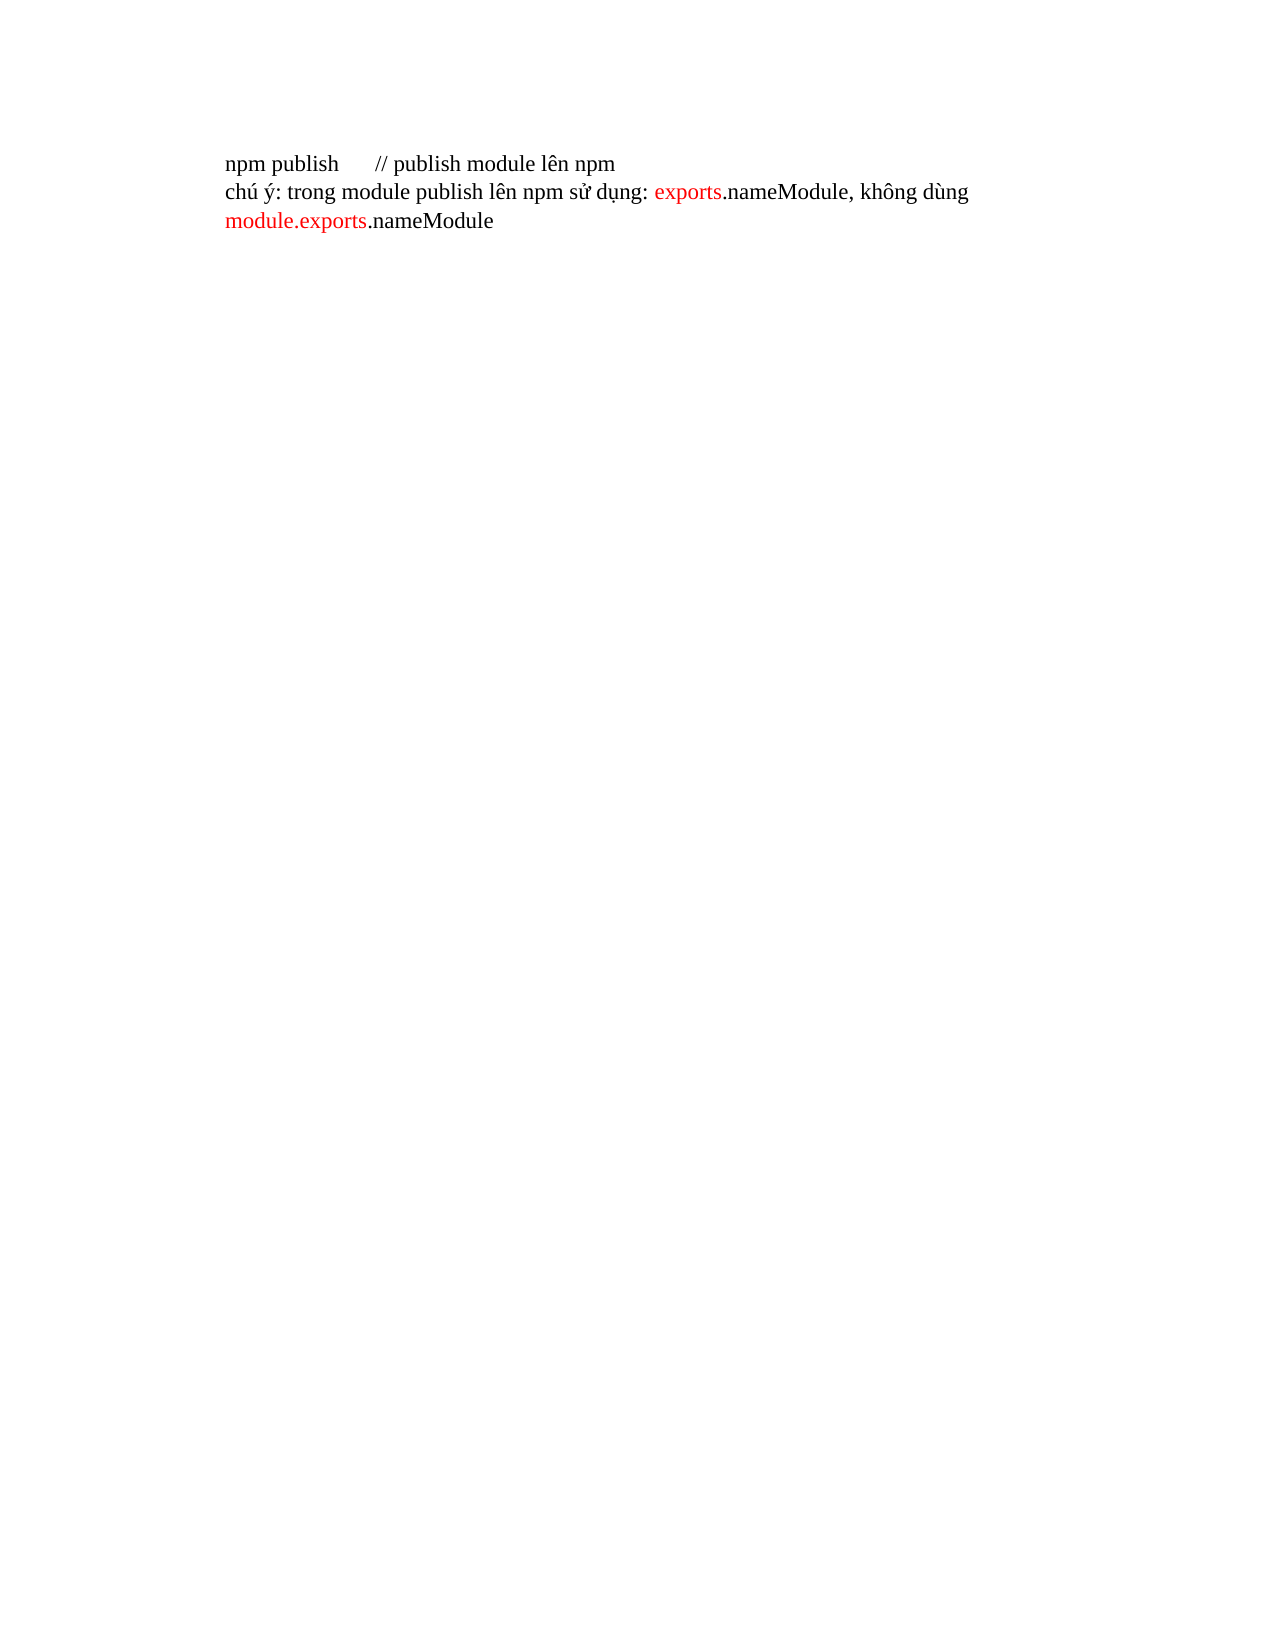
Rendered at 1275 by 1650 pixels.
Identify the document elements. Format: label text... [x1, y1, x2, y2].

list npm publish // publish module lên npm [225, 150, 1125, 176]
list chú ý: trong module publish lên npm sử dụng: exports.nameModule, không dùng module.exports.nameModule [225, 178, 1125, 233]
